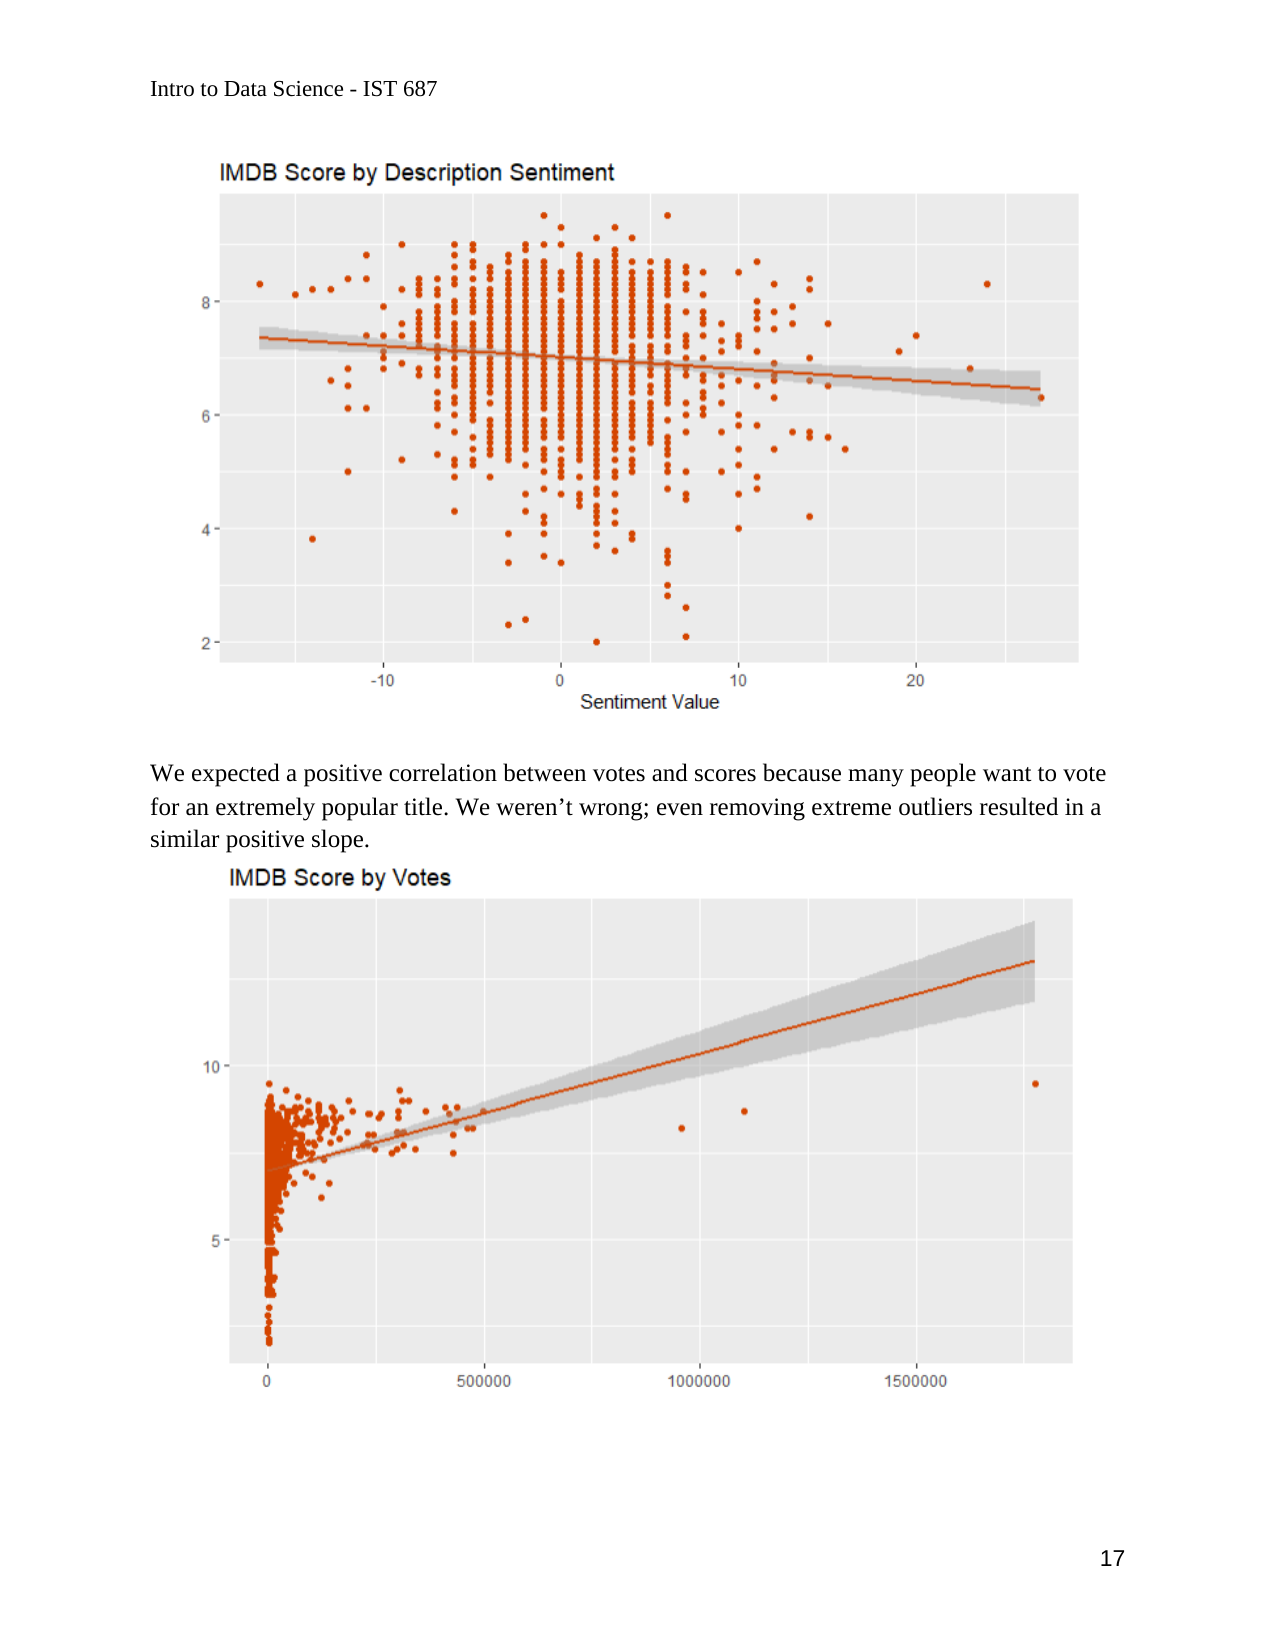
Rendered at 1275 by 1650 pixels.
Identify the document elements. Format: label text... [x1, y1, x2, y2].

picture [193, 857, 1082, 1404]
text We expected a positive correlation between votes and scores because many people want to vote for an extremely popular title. We weren’t wrong; even removing extreme outliers resulted in a similar positive slope. [150, 758, 1125, 853]
picture [187, 150, 1088, 722]
